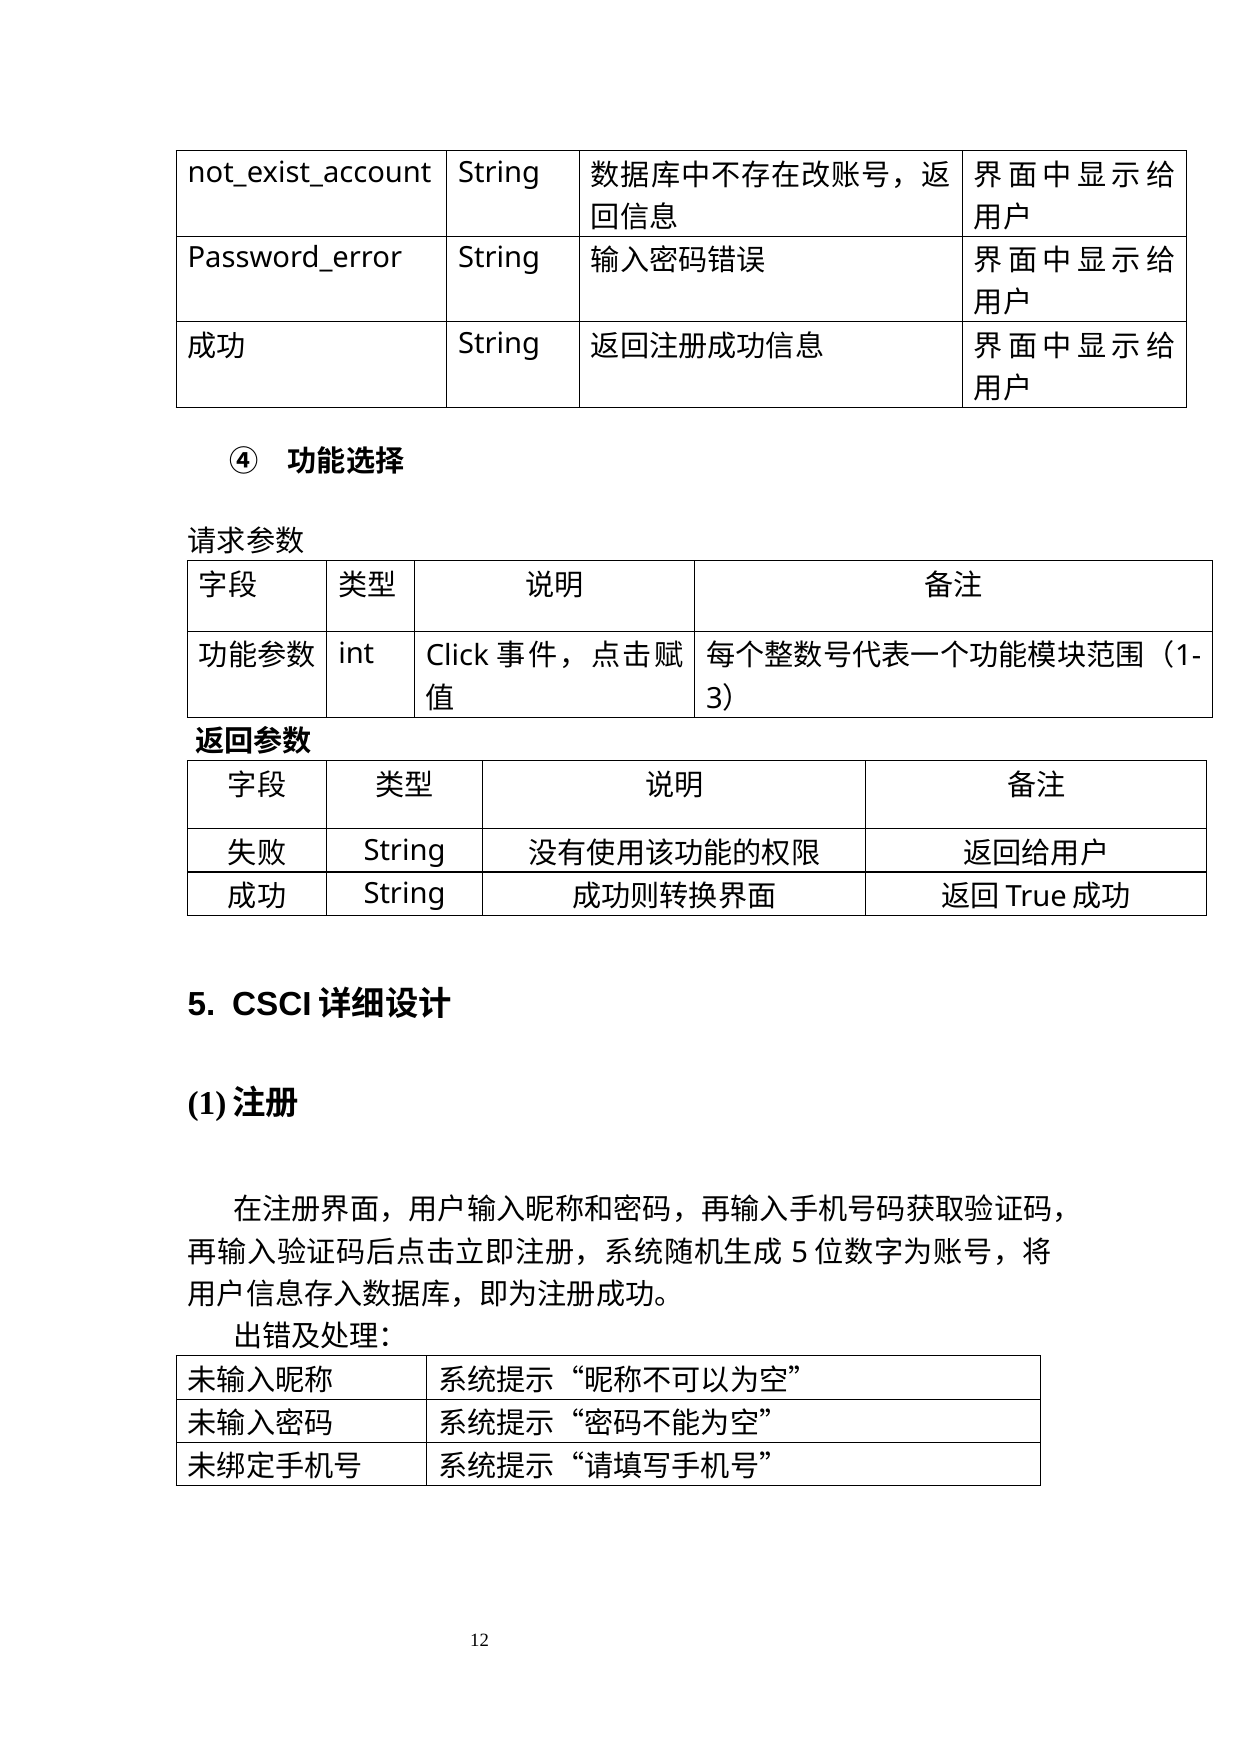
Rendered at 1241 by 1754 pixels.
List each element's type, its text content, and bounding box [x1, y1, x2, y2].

table_cell 数据库中不存在改账号，返回信息 [580, 151, 962, 236]
table_header 字段 [188, 761, 326, 828]
table_cell 界面中显示给用户 [963, 237, 1186, 321]
table_cell 界面中显示给用户 [963, 322, 1186, 407]
table_header 类型 [327, 561, 414, 631]
table_header 系统提示“昵称不可以为空” [427, 1356, 1040, 1398]
table_cell 系统提示“密码不能为空” [427, 1400, 1040, 1442]
table_cell String [447, 322, 579, 407]
text 请求参数 [187, 518, 1053, 560]
table_header 类型 [327, 761, 482, 828]
table_cell not_exist_account [177, 151, 446, 236]
subtitle 注册 [187, 1076, 1053, 1124]
table_cell Click事件，点击赋值 [415, 632, 694, 717]
table_cell String [327, 873, 482, 915]
table_cell String [447, 237, 579, 321]
subtitle 功能选择 [187, 437, 1053, 479]
table_cell 未绑定手机号 [177, 1443, 426, 1485]
table_cell 失败 [188, 829, 326, 871]
table_header 说明 [483, 761, 865, 828]
table_header 未输入昵称 [177, 1356, 426, 1398]
table_cell 成功 [188, 873, 326, 915]
table_cell 成功 [177, 322, 446, 407]
table_cell 每个整数号代表一个功能模块范围（1-3） [695, 632, 1212, 717]
text 出错及处理： [187, 1313, 1053, 1355]
table_header 字段 [188, 561, 326, 631]
table_cell 未输入密码 [177, 1400, 426, 1442]
table_header 备注 [866, 761, 1206, 828]
table_cell 系统提示“请填写手机号” [427, 1443, 1040, 1485]
table_header 说明 [415, 561, 694, 631]
text 在注册界面，用户输入昵称和密码，再输入手机号码获取验证码，再输入验证码后点击立即注册，系统随机生成5位数字为账号，将用户信息存入数据库，即为注册成功。 [187, 1186, 1053, 1313]
table_cell 返回True成功 [866, 873, 1206, 915]
table_cell 返回注册成功信息 [580, 322, 962, 407]
table_cell 输入密码错误 [580, 237, 962, 321]
table_cell Password_error [177, 237, 446, 321]
table_cell 返回给用户 [866, 829, 1206, 871]
table_cell 没有使用该功能的权限 [483, 829, 865, 871]
table_cell String [327, 829, 482, 871]
table_cell 功能参数 [188, 632, 326, 717]
table_cell String [447, 151, 579, 236]
table_cell int [327, 632, 414, 717]
table_cell 界面中显示给用户 [963, 151, 1186, 236]
table_cell 成功则转换界面 [483, 873, 865, 915]
table_header 备注 [695, 561, 1212, 631]
subtitle CSCI详细设计 [187, 977, 1053, 1025]
text 返回参数 [187, 718, 1053, 760]
